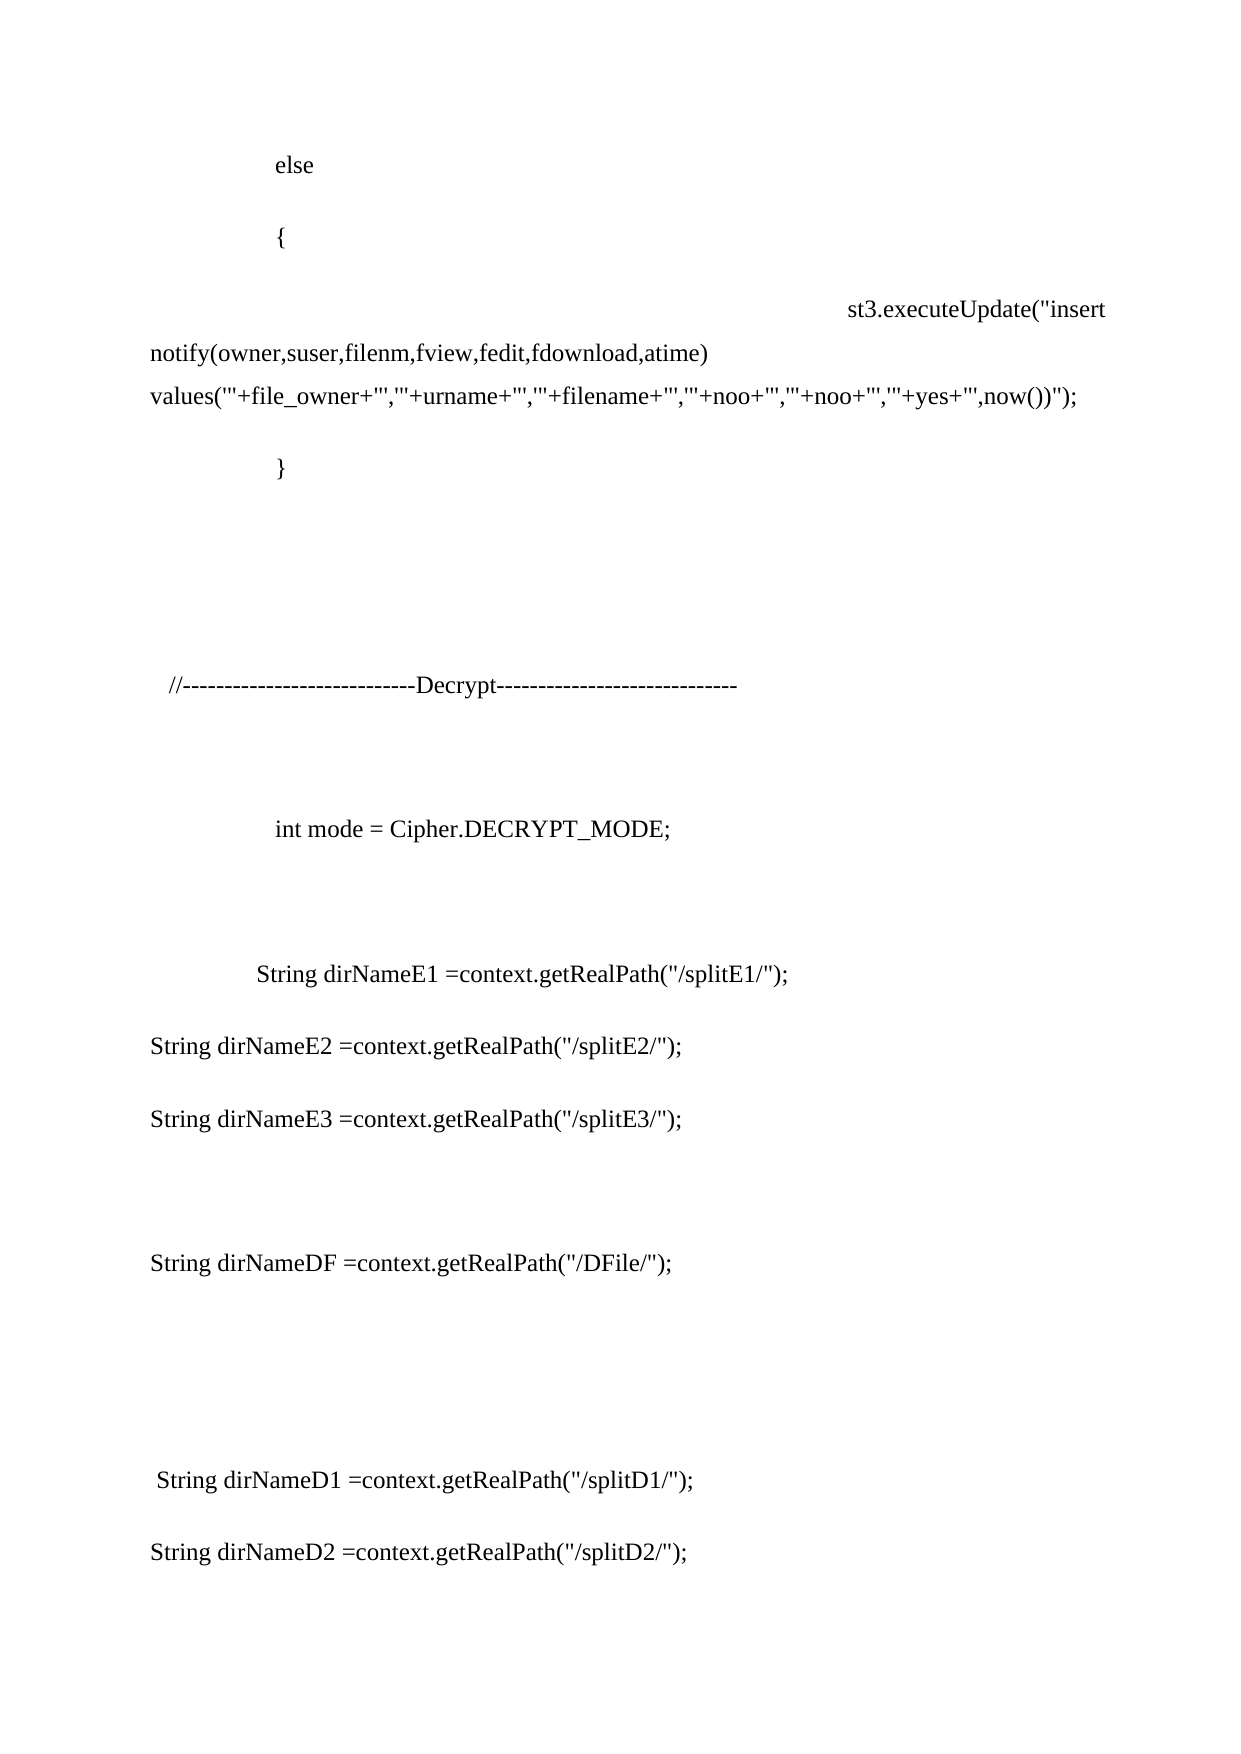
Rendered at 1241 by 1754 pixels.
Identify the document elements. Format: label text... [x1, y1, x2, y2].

text int mode = Cipher.DECRYPT_MODE; [150, 814, 1106, 843]
text String dirNameE3 =context.getRealPath("/splitE3/"); [150, 1104, 1106, 1132]
text } [150, 453, 1106, 482]
text String dirNameE1 =context.getRealPath("/splitE1/"); [150, 959, 1106, 988]
text String dirNameDF =context.getRealPath("/DFile/"); [150, 1248, 1106, 1277]
text //----------------------------Decrypt----------------------------- [150, 670, 1106, 699]
text String dirNameD2 =context.getRealPath("/splitD2/"); [150, 1537, 1106, 1566]
text String dirNameD1 =context.getRealPath("/splitD1/"); [150, 1465, 1106, 1494]
text st3.executeUpdate("insert notify(owner,suser,filenm,fview,fedit,fdownload,atime) values('"+file_owner+"','"+urname+"','"+filename+"','"+noo+"','"+noo+"','"+yes+"',now())"); [150, 294, 1106, 409]
text else [150, 150, 1106, 179]
text String dirNameE2 =context.getRealPath("/splitE2/"); [150, 1031, 1106, 1060]
text { [150, 222, 1106, 251]
